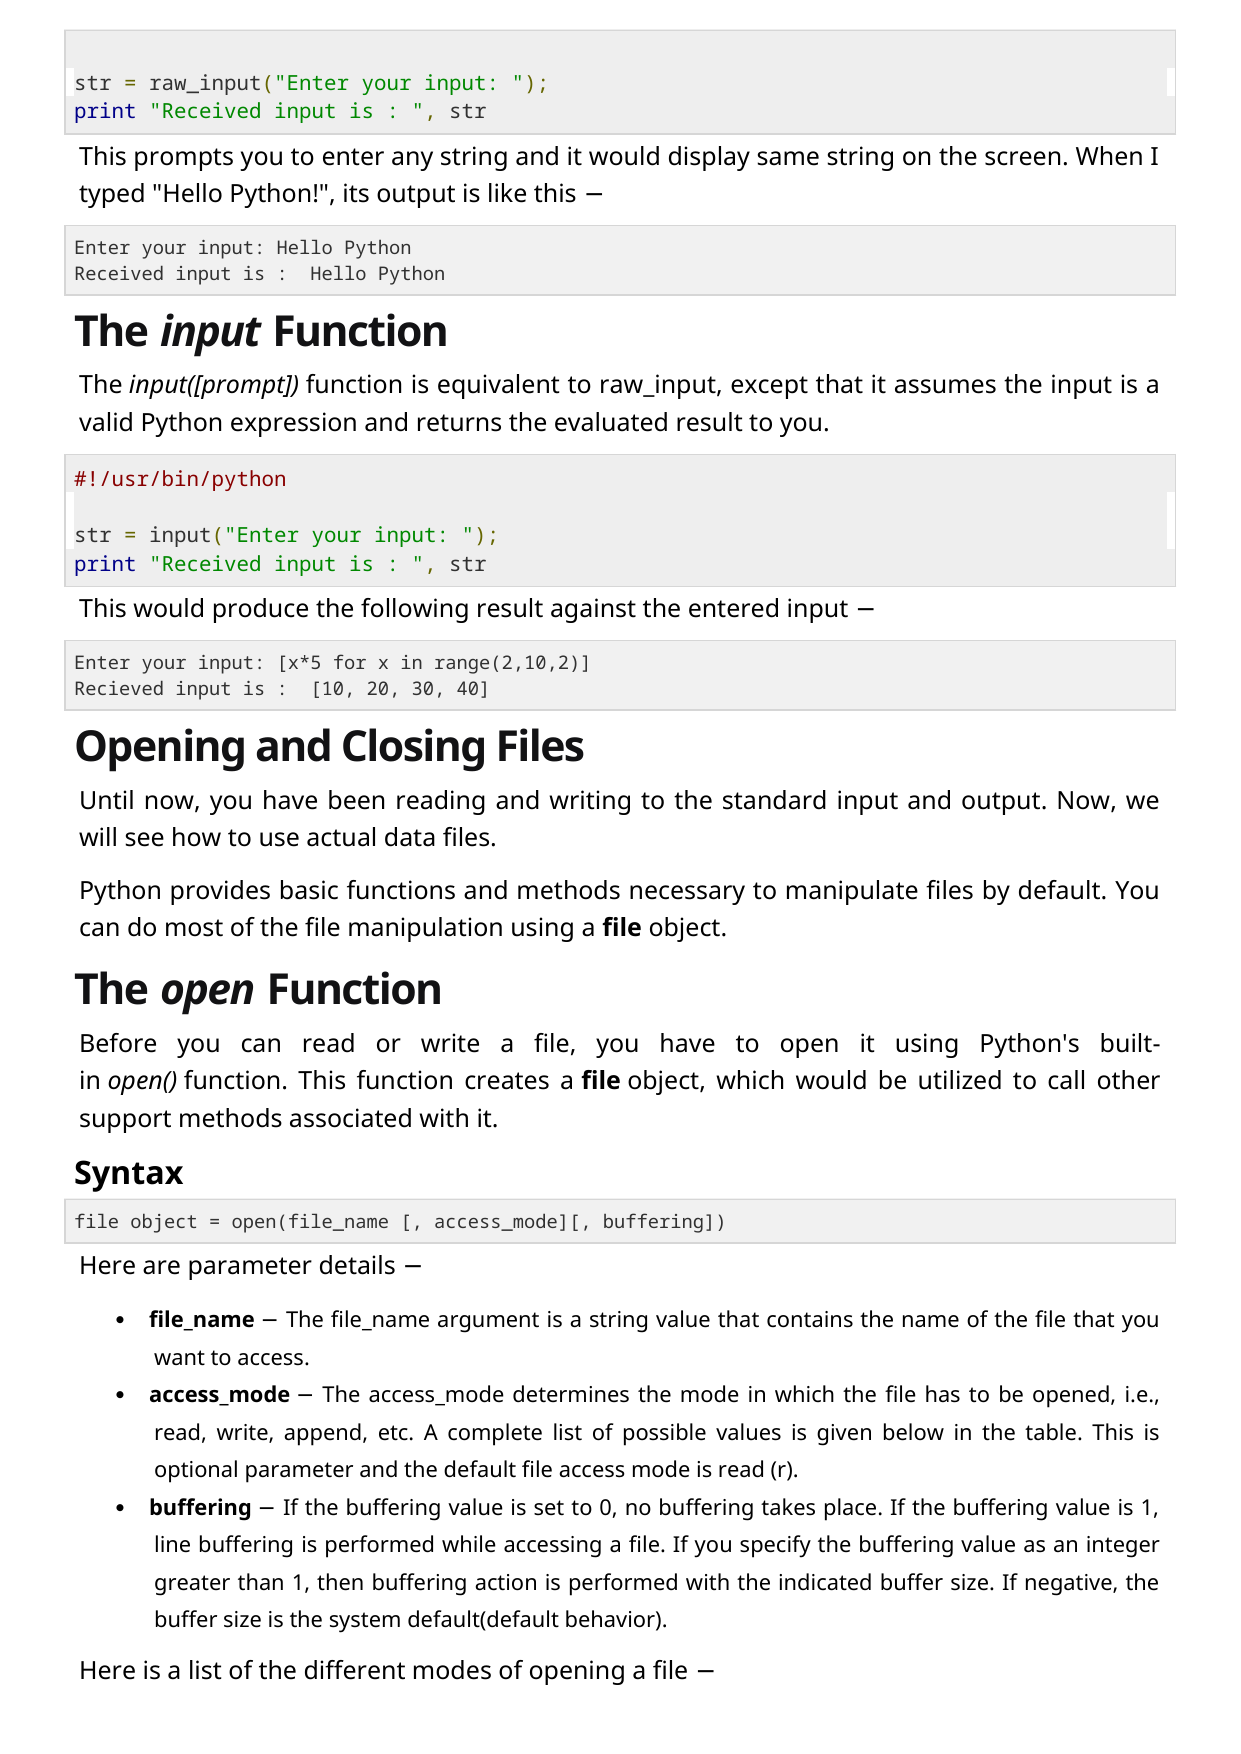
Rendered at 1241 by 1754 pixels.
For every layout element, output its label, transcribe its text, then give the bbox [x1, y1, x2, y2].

text str = input("Enter your input: "); [74, 521, 1167, 539]
text This would produce the following result against the entered input − [79, 587, 1162, 625]
text file object = open(file_name [, access_mode][, buffering]) [66, 1200, 1175, 1242]
list buffering − If the buffering value is set to 0, no buffering takes place. If the buffering value is 1, line buffering is performed while accessing a file. If you specify the buffering value as an integer greater than 1, then buffering action is performed with the indicated buffer size. If negative, the buffer size is the system default(default behavior). [116, 1484, 1162, 1634]
list access_mode − The access_mode determines the mode in which the file has to be opened, i.e., read, write, append, etc. A complete list of possible values is given below in the table. This is optional parameter and the default file access mode is read (r). [116, 1371, 1162, 1484]
subtitle The input Function [74, 301, 1162, 359]
text This prompts you to enter any string and it would display same string on the screen. When I typed "Hello Python!", its output is like this − [79, 135, 1162, 210]
text Before you can read or write a file, you have to open it using Python's built-in open() function. This function creates a file object, which would be utilized to call other support methods associated with it. [79, 1022, 1162, 1134]
text str = raw_input("Enter your input: "); [74, 68, 1167, 86]
text Until now, you have been reading and writing to the standard input and output. Now, we will see how to use actual data files. [79, 779, 1162, 854]
text print "Received input is : ", str [66, 86, 1175, 133]
subtitle Opening and Closing Files [74, 716, 1162, 774]
text Here is a list of the different modes of opening a file − [79, 1649, 1162, 1686]
text Received input is : Hello Python [66, 250, 1175, 294]
text The input([prompt]) function is equivalent to raw_input, except that it assumes the input is a valid Python expression and returns the evaluated result to you. [79, 364, 1162, 439]
subtitle Syntax [74, 1149, 1162, 1193]
text Enter your input: [x*5 for x in range(2,10,2)] [66, 641, 1175, 665]
list file_name − The file_name argument is a string value that contains the name of the file that you want to access. [116, 1296, 1162, 1371]
text Here are parameter details − [79, 1244, 1162, 1281]
subtitle The open Function [74, 959, 1162, 1017]
text Recieved input is : [10, 20, 30, 40] [66, 665, 1175, 709]
text #!/usr/bin/python [66, 455, 1175, 492]
text Python provides basic functions and methods necessary to manipulate files by default. You can do most of the file manipulation using a file object. [79, 869, 1162, 944]
text print "Received input is : ", str [66, 539, 1175, 586]
text Enter your input: Hello Python [66, 226, 1175, 250]
